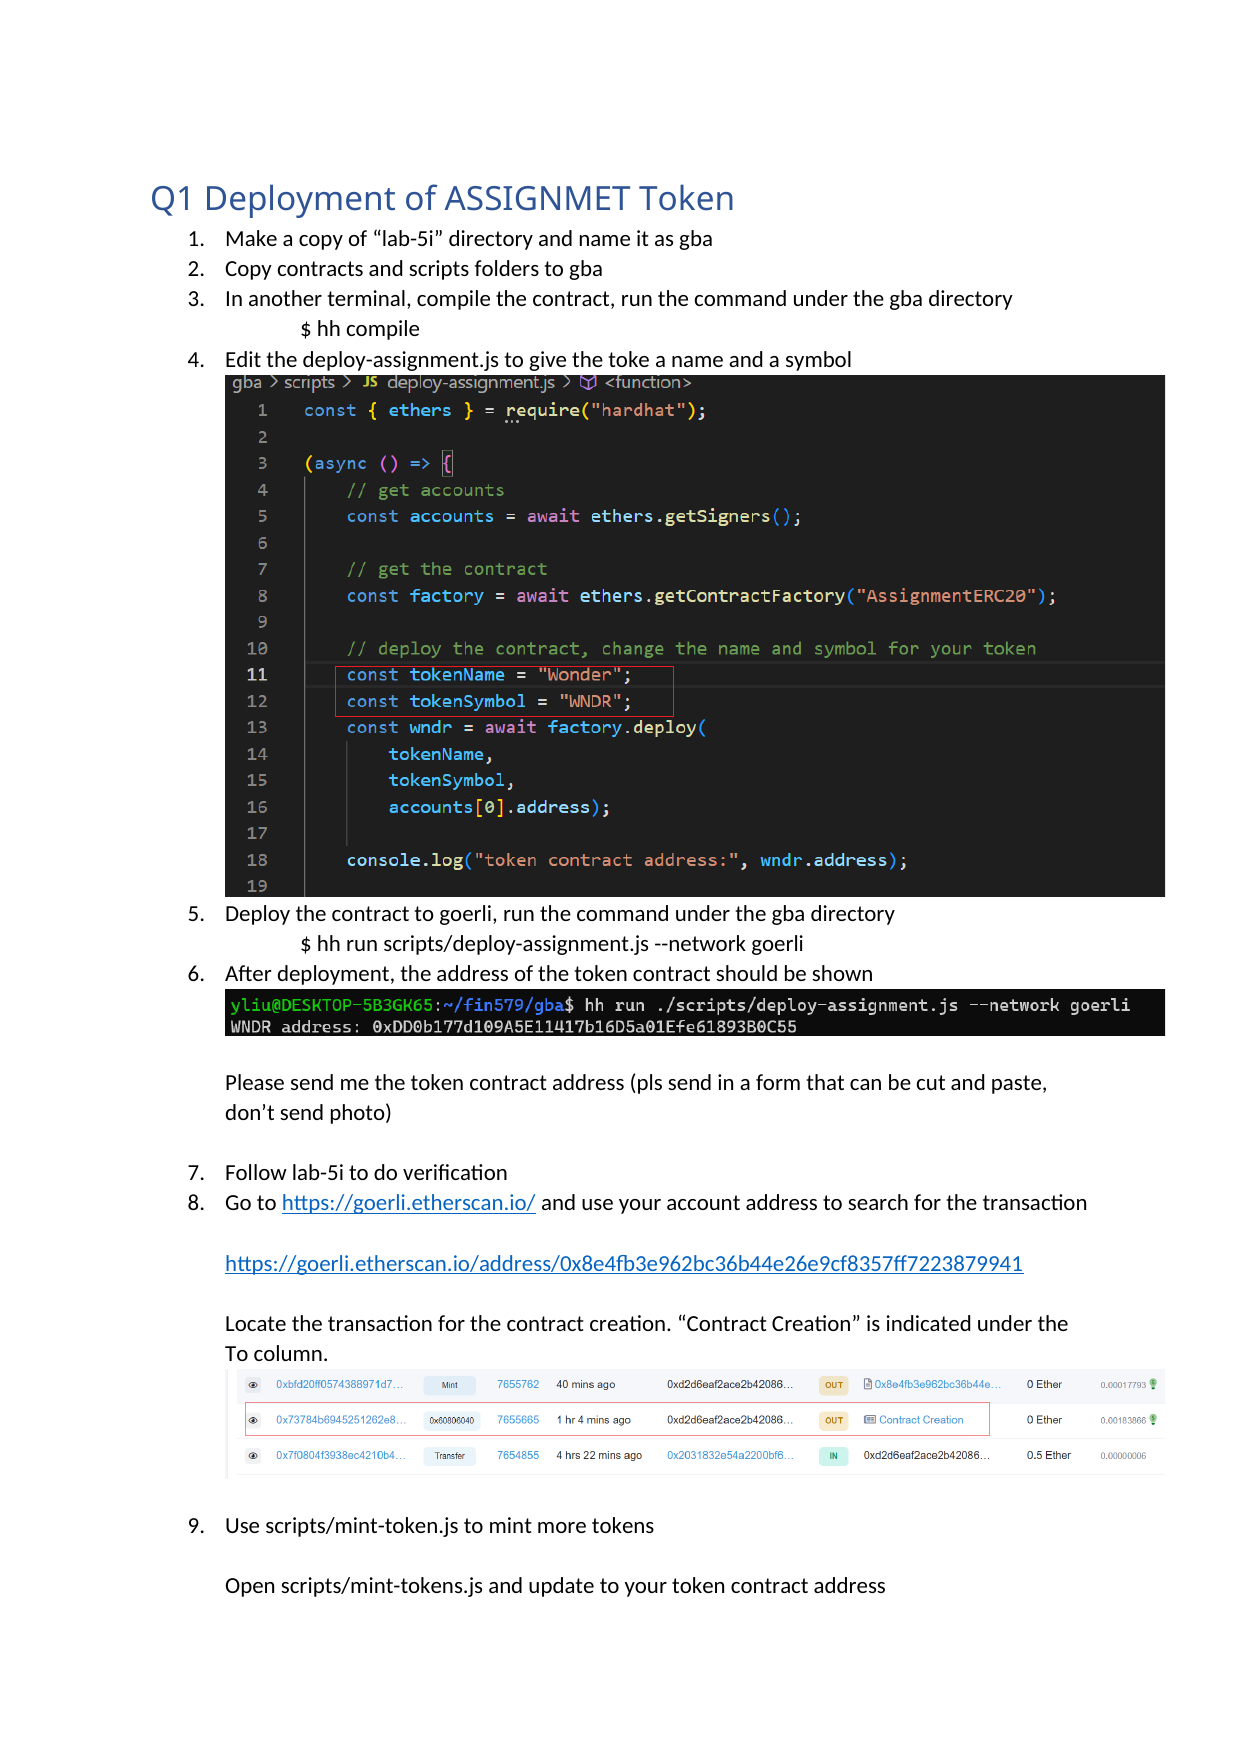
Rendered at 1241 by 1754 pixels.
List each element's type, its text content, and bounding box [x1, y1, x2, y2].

list Copy contracts and scripts folders to gba [187, 254, 1090, 282]
list Locate the transaction for the contract creation. “Contract Creation” is indicated under the To column. [225, 1309, 1090, 1367]
list Open scripts/mint-tokens.js and update to your token contract address [225, 1571, 1090, 1599]
list In another terminal, compile the contract, run the command under the gba directory [187, 284, 1090, 312]
subtitle Q1 Deployment of ASSIGNMET Token [150, 175, 1090, 220]
list https://goerli.etherscan.io/address/0x8e4fb3e962bc36b44e26e9cf8357ff7223879941 [225, 1249, 1090, 1277]
list $ hh run scripts/deploy-assignment.js --network goerli [225, 929, 1090, 957]
list After deployment, the address of the token contract should be shown [187, 959, 1090, 987]
list Go to https://goerli.etherscan.io/ and use your account address to search for the transaction [187, 1188, 1090, 1216]
list Please send me the token contract address (pls send in a form that can be cut and paste, don’t send photo) [225, 1068, 1090, 1126]
list Follow lab-5i to do verification [187, 1158, 1090, 1186]
list Use scripts/mint-token.js to mint more tokens [187, 1511, 1090, 1539]
list Deploy the contract to goerli, run the command under the gba directory [187, 899, 1090, 927]
list Edit the deploy-assignment.js to give the toke a name and a symbol [187, 345, 1090, 373]
list $ hh compile [300, 314, 1090, 343]
list Make a copy of “lab-5i” directory and name it as gba [187, 224, 1090, 252]
